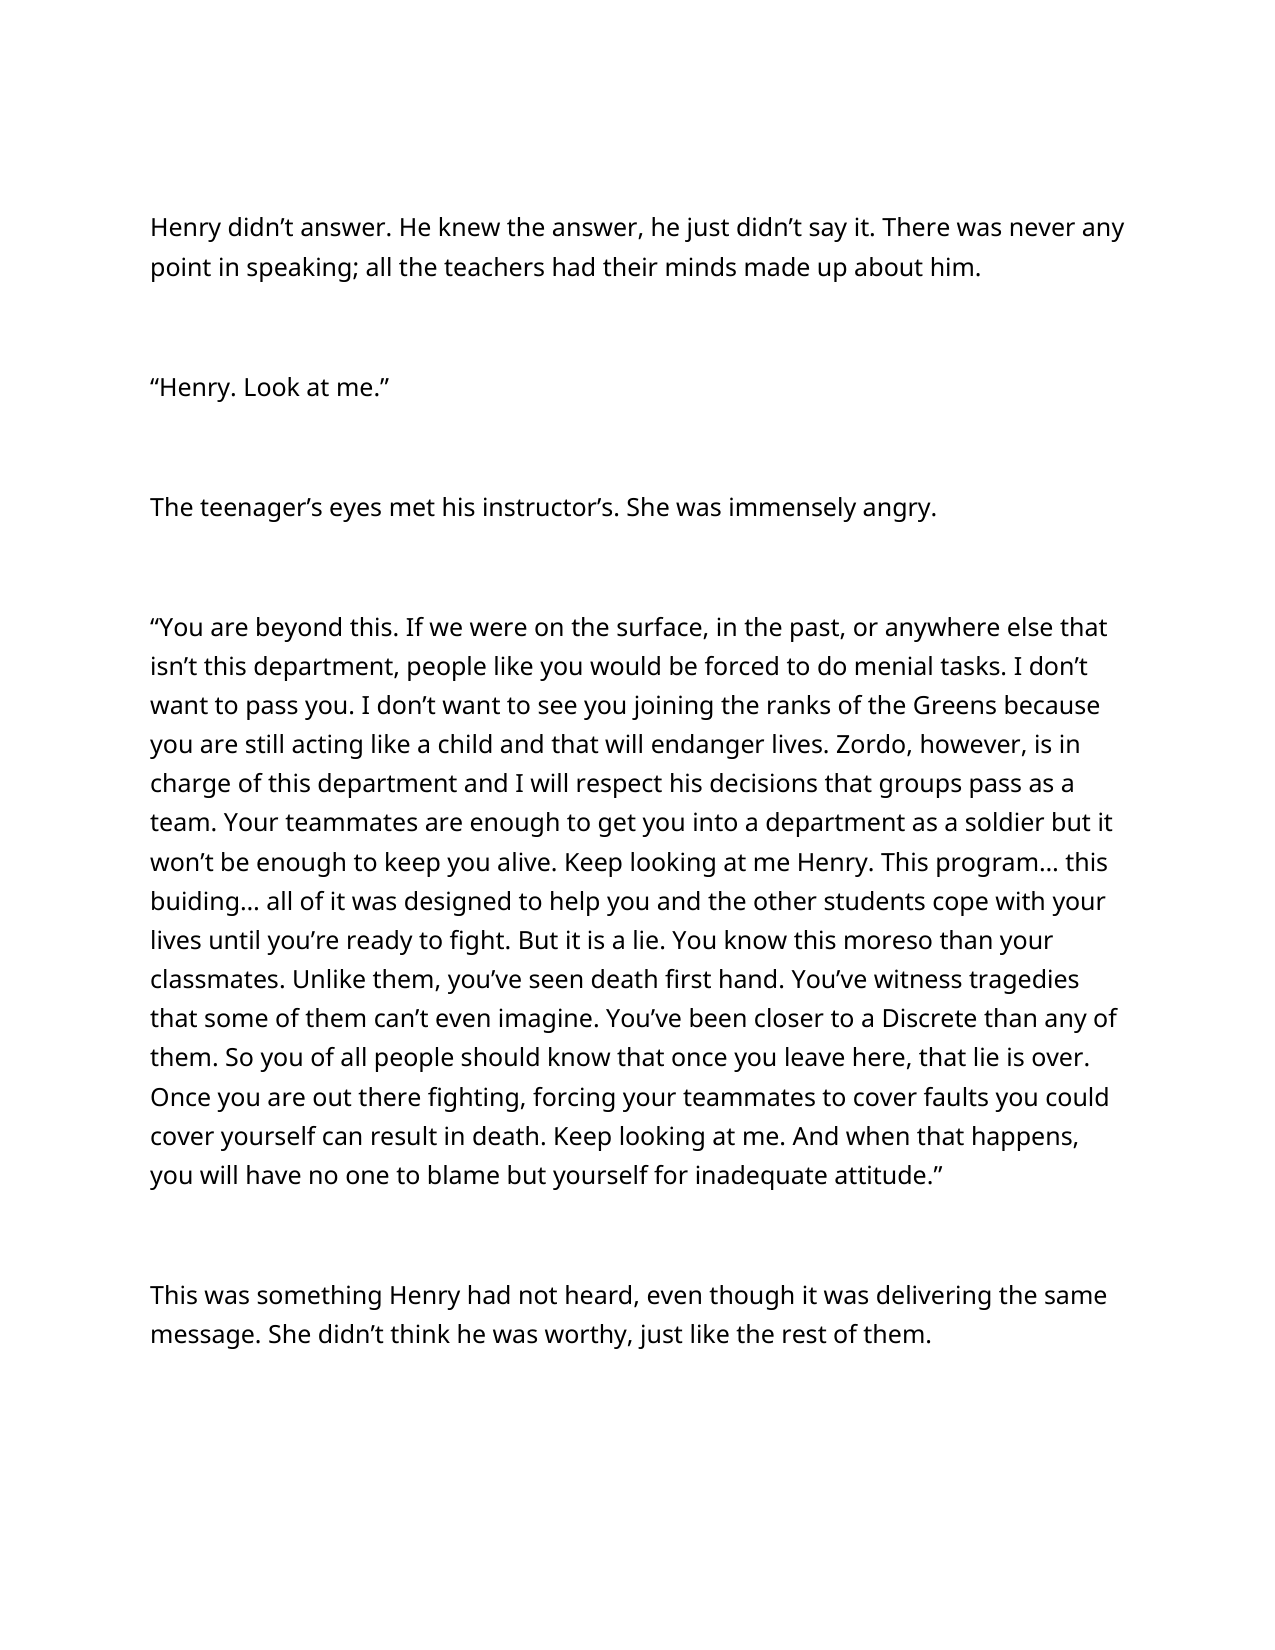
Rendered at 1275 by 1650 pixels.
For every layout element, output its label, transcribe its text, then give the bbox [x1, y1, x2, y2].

text “You are beyond this. If we were on the surface, in the past, or anywhere else that isn’t this department, people like you would be forced to do menial tasks. I don’t want to pass you. I don’t want to see you joining the ranks of the Greens because you are still acting like a child and that will endanger lives. Zordo, however, is in charge of this department and I will respect his decisions that groups pass as a team. Your teammates are enough to get you into a department as a soldier but it won’t be enough to keep you alive. Keep looking at me Henry. This program… this buiding… all of it was designed to help you and the other students cope with your lives until you’re ready to fight. But it is a lie. You know this moreso than your classmates. Unlike them, you’ve seen death first hand. You’ve witness tragedies that some of them can’t even imagine. You’ve been closer to a Discrete than any of them. So you of all people should know that once you leave here, that lie is over. Once you are out there fighting, forcing your teammates to cover faults you could cover yourself can result in death. Keep looking at me. And when that happens, you will have no one to blame but yourself for inadequate attitude.” [150, 609, 1125, 1192]
text “Henry. Look at me.” [150, 369, 1125, 403]
text Henry didn’t answer. He knew the answer, he just didn’t say it. There was never any point in speaking; all the teachers had their minds made up about him. [150, 210, 1125, 283]
text The teenager’s eyes met his instructor’s. She was immensely angry. [150, 489, 1125, 523]
text This was something Henry had not heard, even though it was delivering the same message. She didn’t think he was worthy, just like the rest of them. [150, 1277, 1125, 1351]
